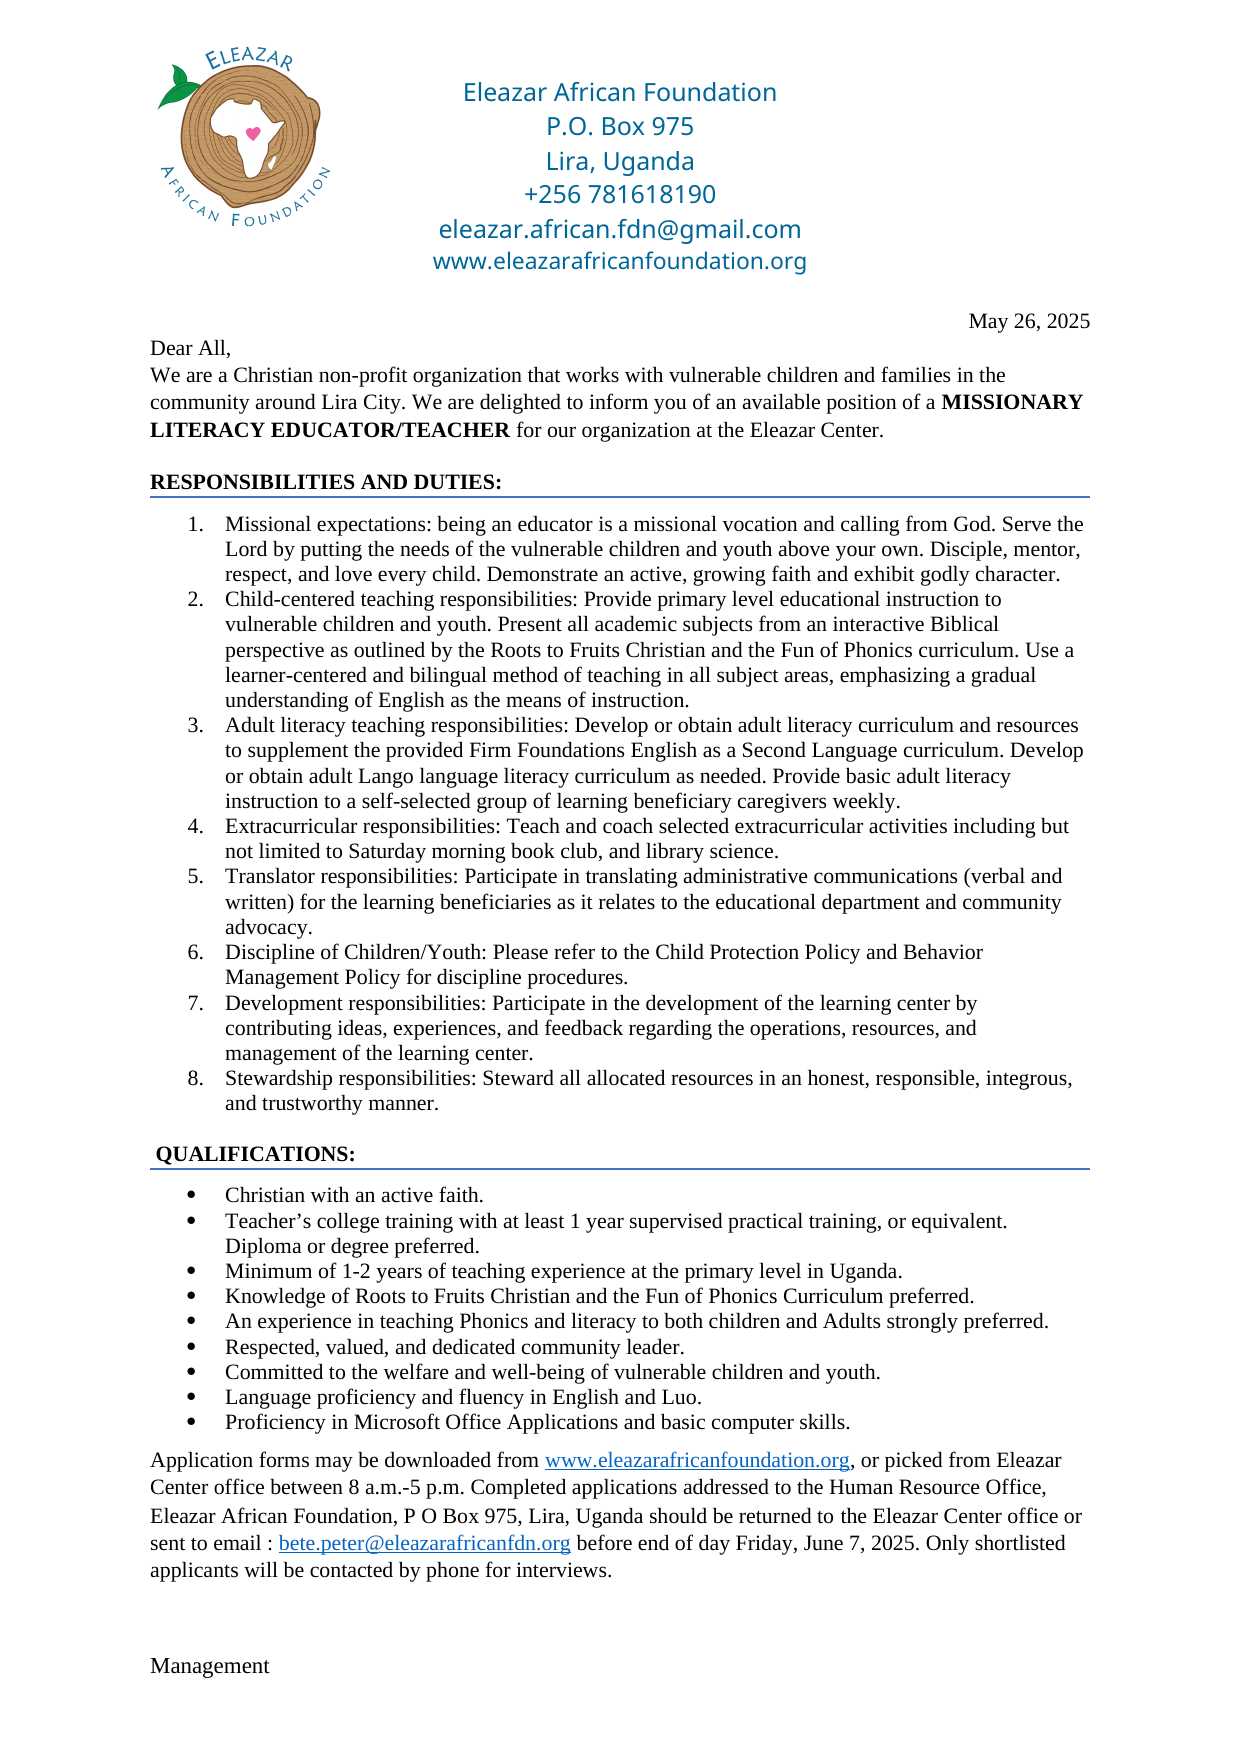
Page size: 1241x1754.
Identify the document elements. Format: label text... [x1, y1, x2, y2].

text May 26, 2025 [150, 308, 1090, 333]
list Extracurricular responsibilities: Teach and coach selected extracurricular activities including but not limited to Saturday morning book club, and library science. [187, 813, 1090, 863]
list Proficiency in Microsoft Office Applications and basic computer skills. [187, 1409, 1090, 1434]
list Adult literacy teaching responsibilities: Develop or obtain adult literacy curriculum and resources to supplement the provided Firm Foundations English as a Second Language curriculum. Develop or obtain adult Lango language literacy curriculum as needed. Provide basic adult literacy instruction to a self-selected group of learning beneficiary caregivers weekly. [187, 712, 1090, 813]
list Committed to the welfare and well-being of vulnerable children and youth. [187, 1359, 1090, 1384]
list Translator responsibilities: Participate in translating administrative communications (verbal and written) for the learning beneficiaries as it relates to the educational department and community advocacy. [187, 863, 1090, 939]
text We are a Christian non-profit organization that works with vulnerable children and families in the community around Lira City. We are delighted to inform you of an available position of a MISSIONARY LITERACY EDUCATOR/TEACHER for our organization at the Eleazar Center. [150, 362, 1090, 442]
list An experience in teaching Phonics and literacy to both children and Adults strongly preferred. [187, 1308, 1090, 1334]
picture [150, 39, 347, 235]
list Teacher’s college training with at least 1 year supervised practical training, or equivalent. Diploma or degree preferred. [187, 1208, 1090, 1258]
list Child-centered teaching responsibilities: Provide primary level educational instruction to vulnerable children and youth. Present all academic subjects from an interactive Biblical perspective as outlined by the Roots to Fruits Christian and the Fun of Phonics curriculum. Use a learner-centered and bilingual method of teaching in all subject areas, emphasizing a gradual understanding of English as the means of instruction. [187, 586, 1090, 712]
list Development responsibilities: Participate in the development of the learning center by contributing ideas, experiences, and feedback regarding the operations, resources, and management of the learning center. [187, 989, 1090, 1065]
list Discipline of Children/Youth: Please refer to the Child Protection Policy and Behavior Management Policy for discipline procedures. [187, 939, 1090, 989]
list Knowledge of Roots to Fruits Christian and the Fun of Phonics Curriculum preferred. [187, 1283, 1090, 1308]
list Minimum of 1-2 years of teaching experience at the primary level in Uganda. [187, 1258, 1090, 1283]
list Language proficiency and fluency in English and Luo. [187, 1384, 1090, 1409]
text Dear All, [150, 335, 1090, 360]
subtitle QUALIFICATIONS: [150, 1141, 1090, 1168]
list Christian with an active faith. [187, 1182, 1090, 1208]
list Stewardship responsibilities: Steward all allocated resources in an honest, responsible, integrous, and trustworthy manner. [187, 1065, 1090, 1116]
list Respected, valued, and dedicated community leader. [187, 1334, 1090, 1359]
text Application forms may be downloaded from www.eleazarafricanfoundation.org, or picked from Eleazar Center office between 8 a.m.-5 p.m. Completed applications addressed to the Human Resource Office, Eleazar African Foundation, P O Box 975, Lira, Uganda should be returned to the Eleazar Center office or sent to email : bete.peter@eleazarafricanfdn.org before end of day Friday, June 7, 2025. Only shortlisted applicants will be contacted by phone for interviews. [150, 1447, 1090, 1582]
list Missional expectations: being an educator is a missional vocation and calling from God. Serve the Lord by putting the needs of the vulnerable children and youth above your own. Disciple, mentor, respect, and love every child. Demonstrate an active, growing faith and exhibit godly character. [187, 511, 1090, 586]
subtitle RESPONSibilities and duties: [150, 469, 1090, 496]
